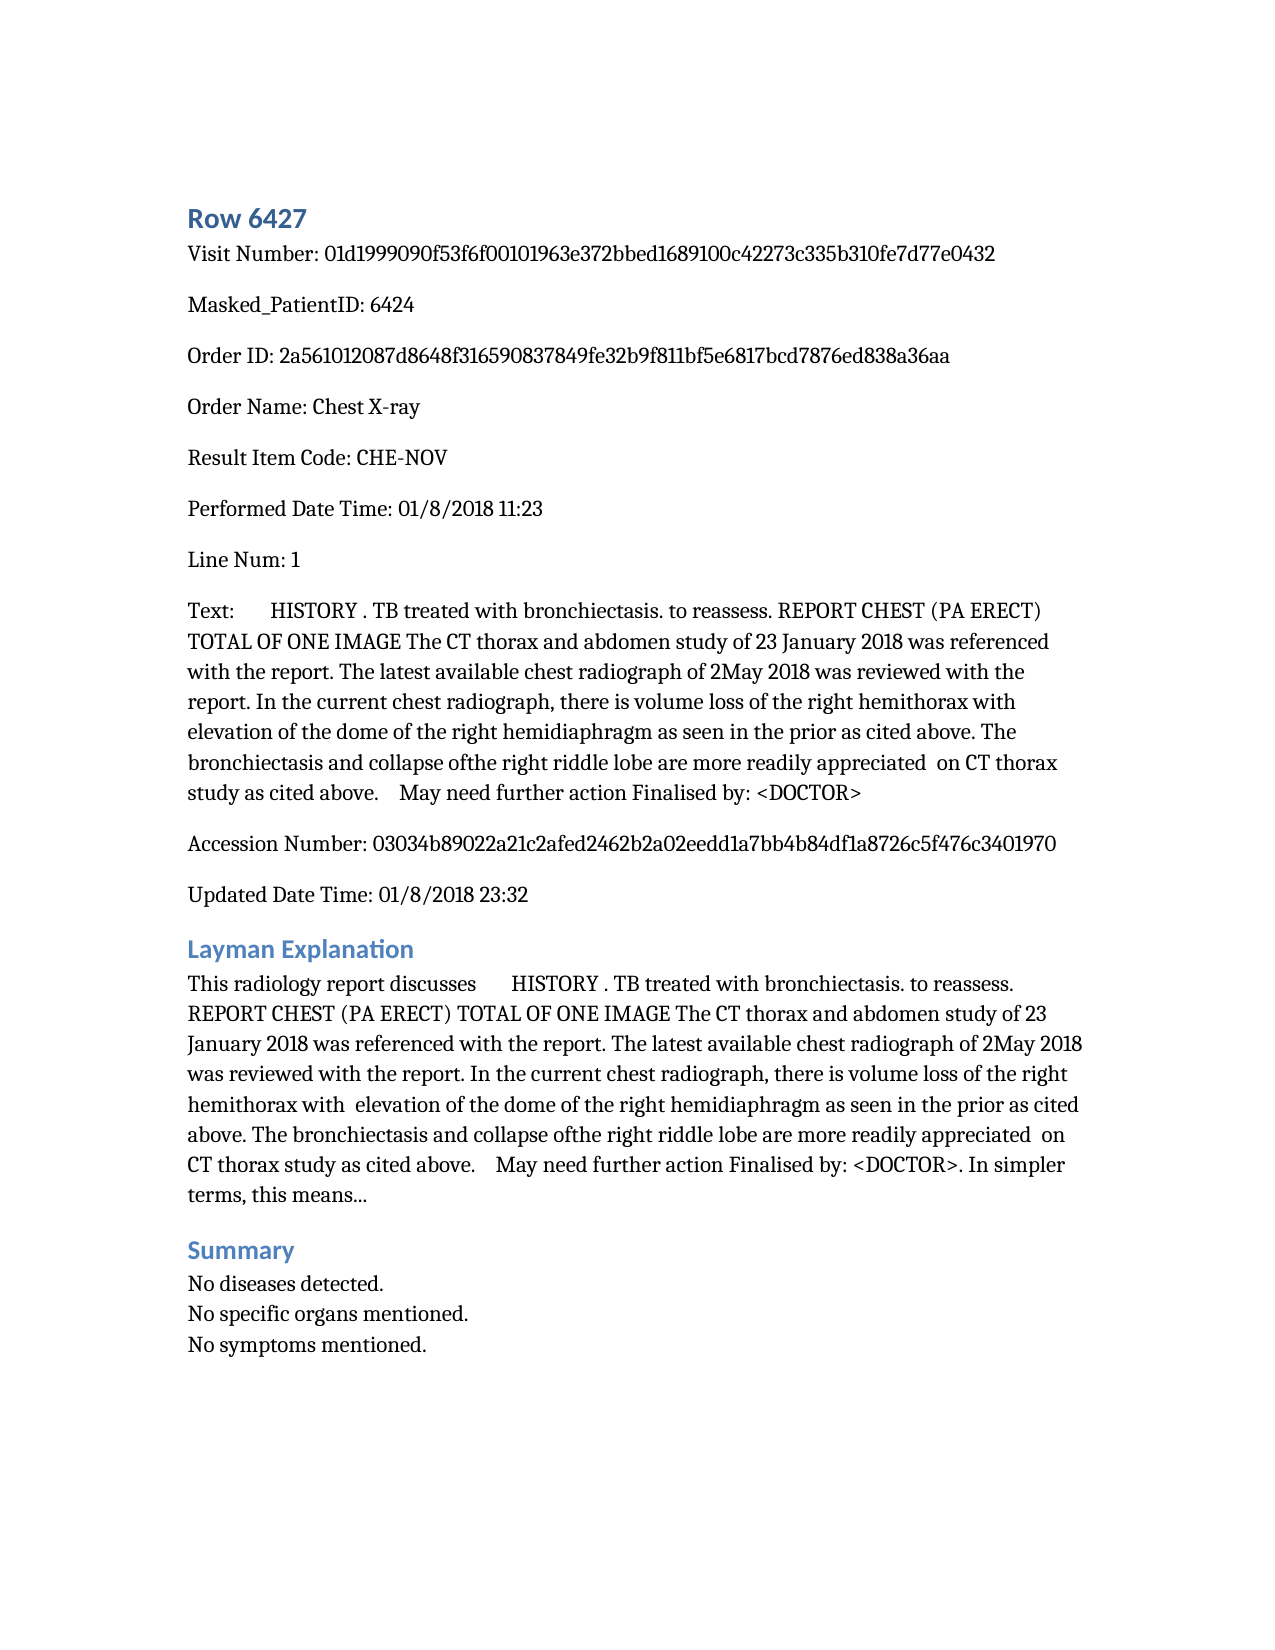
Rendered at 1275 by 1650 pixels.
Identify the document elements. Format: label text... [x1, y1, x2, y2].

text Updated Date Time: 01/8/2018 23:32 [187, 882, 1087, 908]
subtitle Layman Explanation [187, 933, 1087, 966]
text Line Num: 1 [187, 547, 1087, 573]
text No diseases detected. No specific organs mentioned. No symptoms mentioned. [187, 1271, 1087, 1358]
text Order ID: 2a561012087d8648f316590837849fe32b9f811bf5e6817bcd7876ed838a36aa [187, 343, 1087, 369]
text Accession Number: 03034b89022a21c2afed2462b2a02eedd1a7bb4b84df1a8726c5f476c3401970 [187, 831, 1087, 857]
subtitle Summary [187, 1233, 1087, 1266]
text Order Name: Chest X-ray [187, 394, 1087, 420]
text This radiology report discusses HISTORY . TB treated with bronchiectasis. to reassess. REPORT CHEST (PA ERECT) TOTAL OF ONE IMAGE The CT thorax and abdomen study of 23 January 2018 was referenced with the report. The latest available chest radiograph of 2May 2018 was reviewed with the report. In the current chest radiograph, there is volume loss of the right hemithorax with elevation of the dome of the right hemidiaphragm as seen in the prior as cited above. The bronchiectasis and collapse ofthe right riddle lobe are more readily appreciated on CT thorax study as cited above. May need further action Finalised by: <DOCTOR>. In simpler terms, this means... [187, 971, 1087, 1208]
subtitle Row 6427 [187, 200, 1087, 236]
text Performed Date Time: 01/8/2018 11:23 [187, 496, 1087, 522]
text Masked_PatientID: 6424 [187, 292, 1087, 318]
text Text: HISTORY . TB treated with bronchiectasis. to reassess. REPORT CHEST (PA ERECT) TOTAL OF ONE IMAGE The CT thorax and abdomen study of 23 January 2018 was referenced with the report. The latest available chest radiograph of 2May 2018 was reviewed with the report. In the current chest radiograph, there is volume loss of the right hemithorax with elevation of the dome of the right hemidiaphragm as seen in the prior as cited above. The bronchiectasis and collapse ofthe right riddle lobe are more readily appreciated on CT thorax study as cited above. May need further action Finalised by: <DOCTOR> [187, 598, 1087, 806]
text Result Item Code: CHE-NOV [187, 445, 1087, 471]
text Visit Number: 01d1999090f53f6f00101963e372bbed1689100c42273c335b310fe7d77e0432 [187, 241, 1087, 267]
